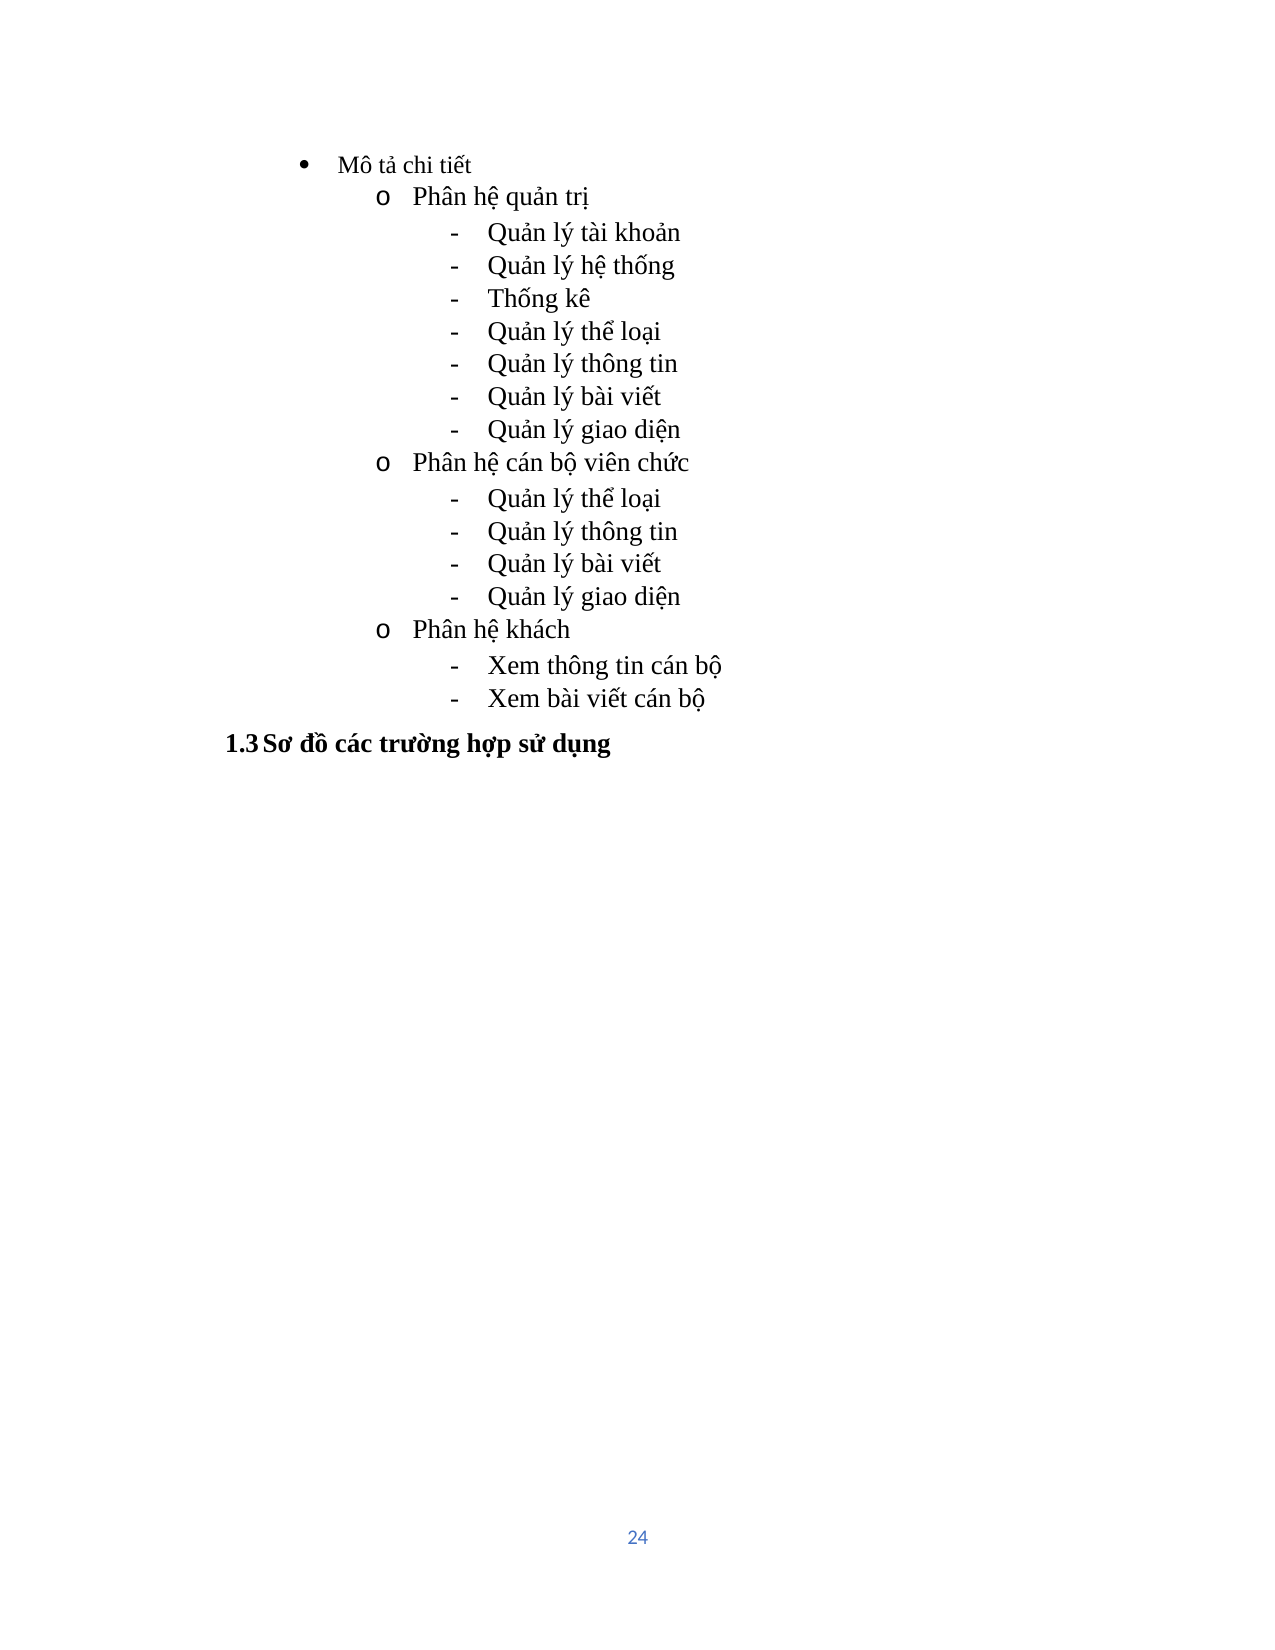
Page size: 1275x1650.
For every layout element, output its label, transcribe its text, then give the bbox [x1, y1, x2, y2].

list Quản lý thể loại [450, 482, 1125, 513]
list Quản lý thể loại [450, 314, 1125, 346]
list Quản lý bài viết [450, 380, 1125, 412]
list Quản lý bài viết [450, 547, 1125, 579]
list Quản lý tài khoản [450, 216, 1125, 247]
list Phân hệ quản trị [375, 180, 1125, 214]
list Xem thông tin cán bộ [450, 649, 1125, 680]
list Phân hệ cán bộ viên chức [375, 446, 1125, 480]
list Quản lý giao diện [450, 580, 1125, 612]
list Quản lý thông tin [450, 347, 1125, 379]
list Thống kê [450, 282, 1125, 313]
list Quản lý hệ thống [450, 249, 1125, 280]
list Mô tả chi tiết [300, 150, 1125, 179]
subtitle Sơ đồ các trường hợp sử dụng [225, 727, 1125, 758]
list Xem bài viết cán bộ [450, 682, 1125, 713]
list Quản lý giao diện [450, 413, 1125, 444]
list Quản lý thông tin [450, 514, 1125, 546]
list Phân hệ khách [375, 613, 1125, 647]
